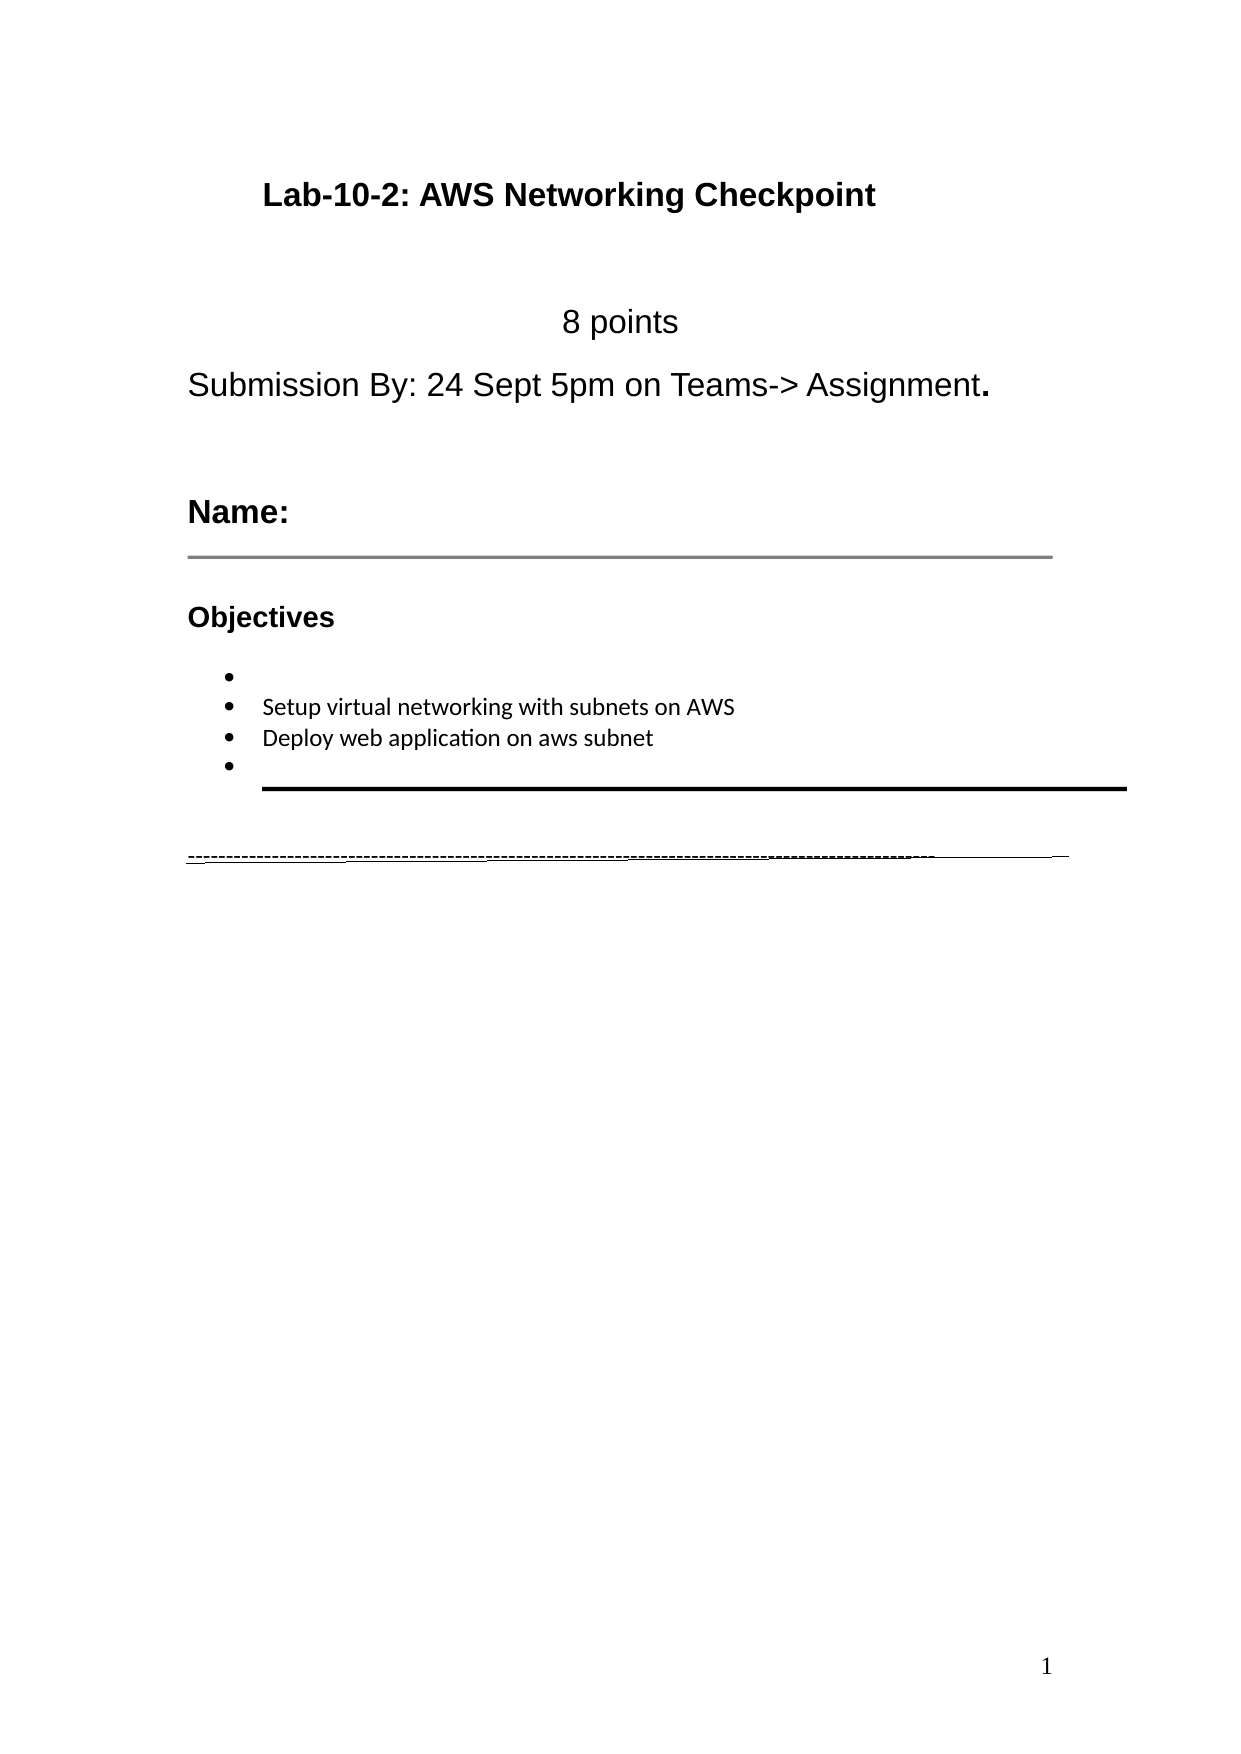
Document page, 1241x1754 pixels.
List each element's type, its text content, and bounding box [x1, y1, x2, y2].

subtitle Name: [187, 492, 1053, 531]
subtitle 8 points [187, 302, 1053, 340]
list Deploy web application on aws subnet [225, 722, 1053, 752]
subtitle Lab-10-2: AWS Networking Checkpoint [187, 175, 1053, 213]
subtitle Objectives [187, 600, 1053, 634]
picture [262, 781, 1127, 796]
list Setup virtual networking with subnets on AWS [225, 691, 1053, 722]
text -------------------------------------------------------------------------------------------------- [187, 840, 1053, 871]
subtitle Submission By: 24 Sept 5pm on Teams-> Assignment. [187, 365, 1053, 404]
